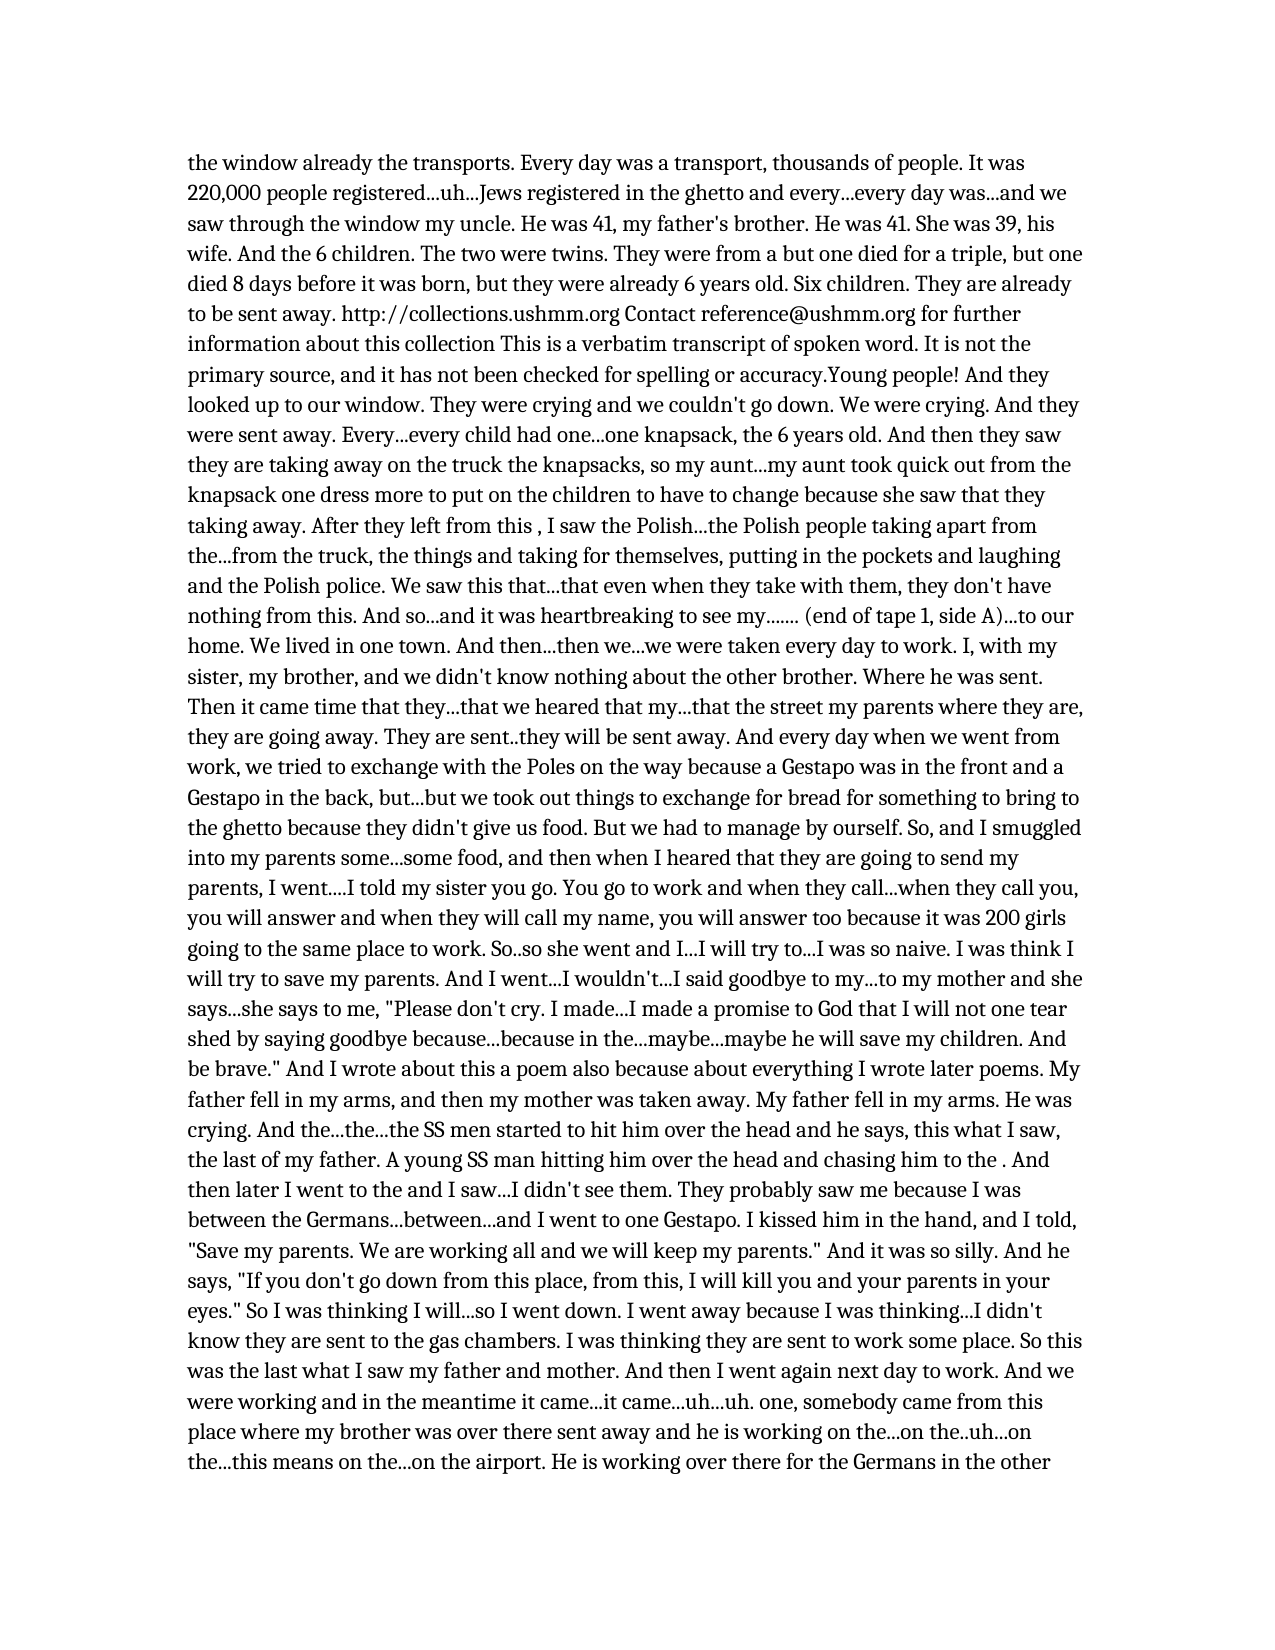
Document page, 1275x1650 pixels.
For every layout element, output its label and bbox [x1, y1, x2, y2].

text [187, 150, 1087, 1475]
